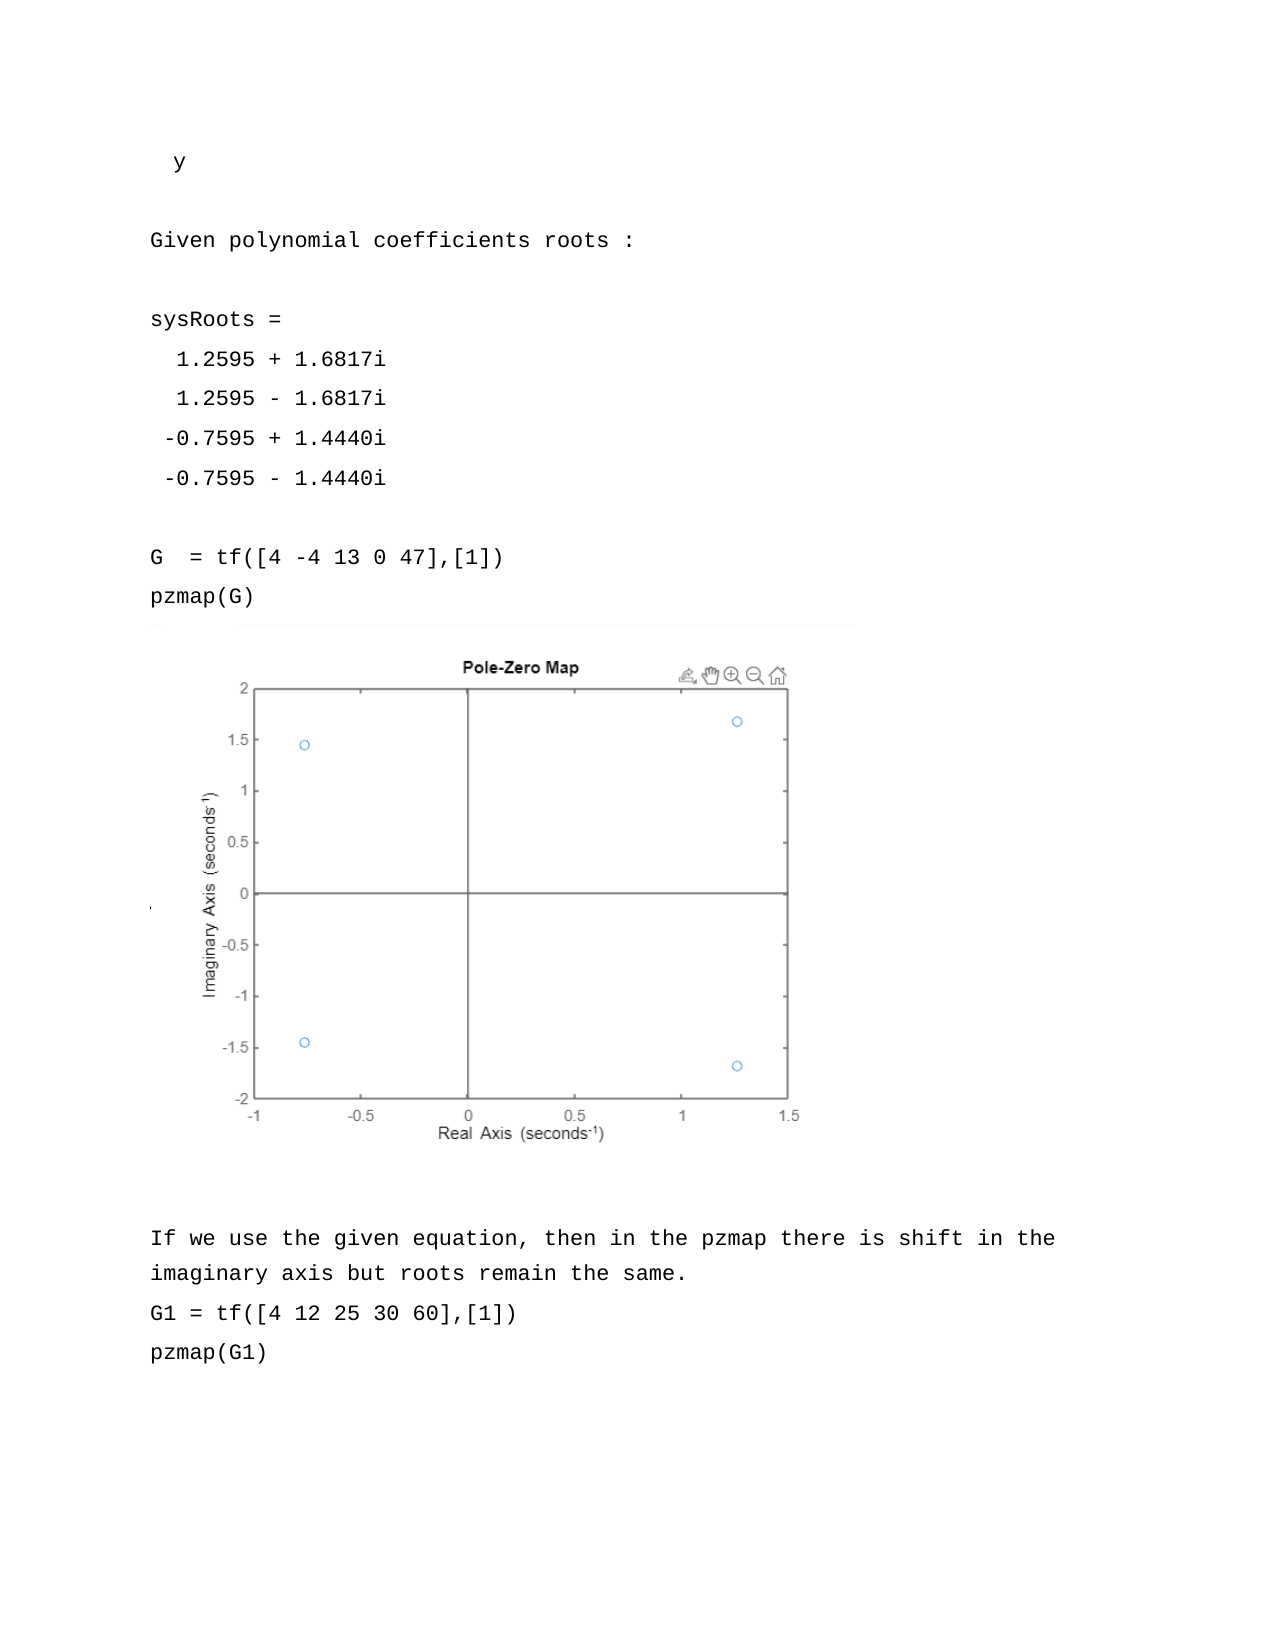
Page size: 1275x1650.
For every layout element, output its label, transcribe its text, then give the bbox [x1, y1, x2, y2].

picture [150, 625, 856, 1212]
text sysRoots = [150, 308, 1108, 333]
text 1.2595 + 1.6817i [150, 348, 1108, 373]
text pzmap(G) [150, 585, 1108, 610]
text If we use the given equation, then in the pzmap there is shift in the imaginary axis but roots remain the same. [150, 1227, 1108, 1287]
text Given polynomial coefficients roots : [150, 229, 1108, 254]
text y [173, 150, 1125, 175]
text 1.2595 - 1.6817i [150, 387, 1108, 412]
text pzmap(G1) [150, 1342, 1108, 1366]
text -0.7595 + 1.4440i [150, 427, 1108, 452]
text G1 = tf([4 12 25 30 60],[1]) [150, 1302, 1108, 1327]
text G = tf([4 -4 13 0 47],[1]) [150, 546, 1108, 571]
text -0.7595 - 1.4440i [150, 467, 1108, 491]
